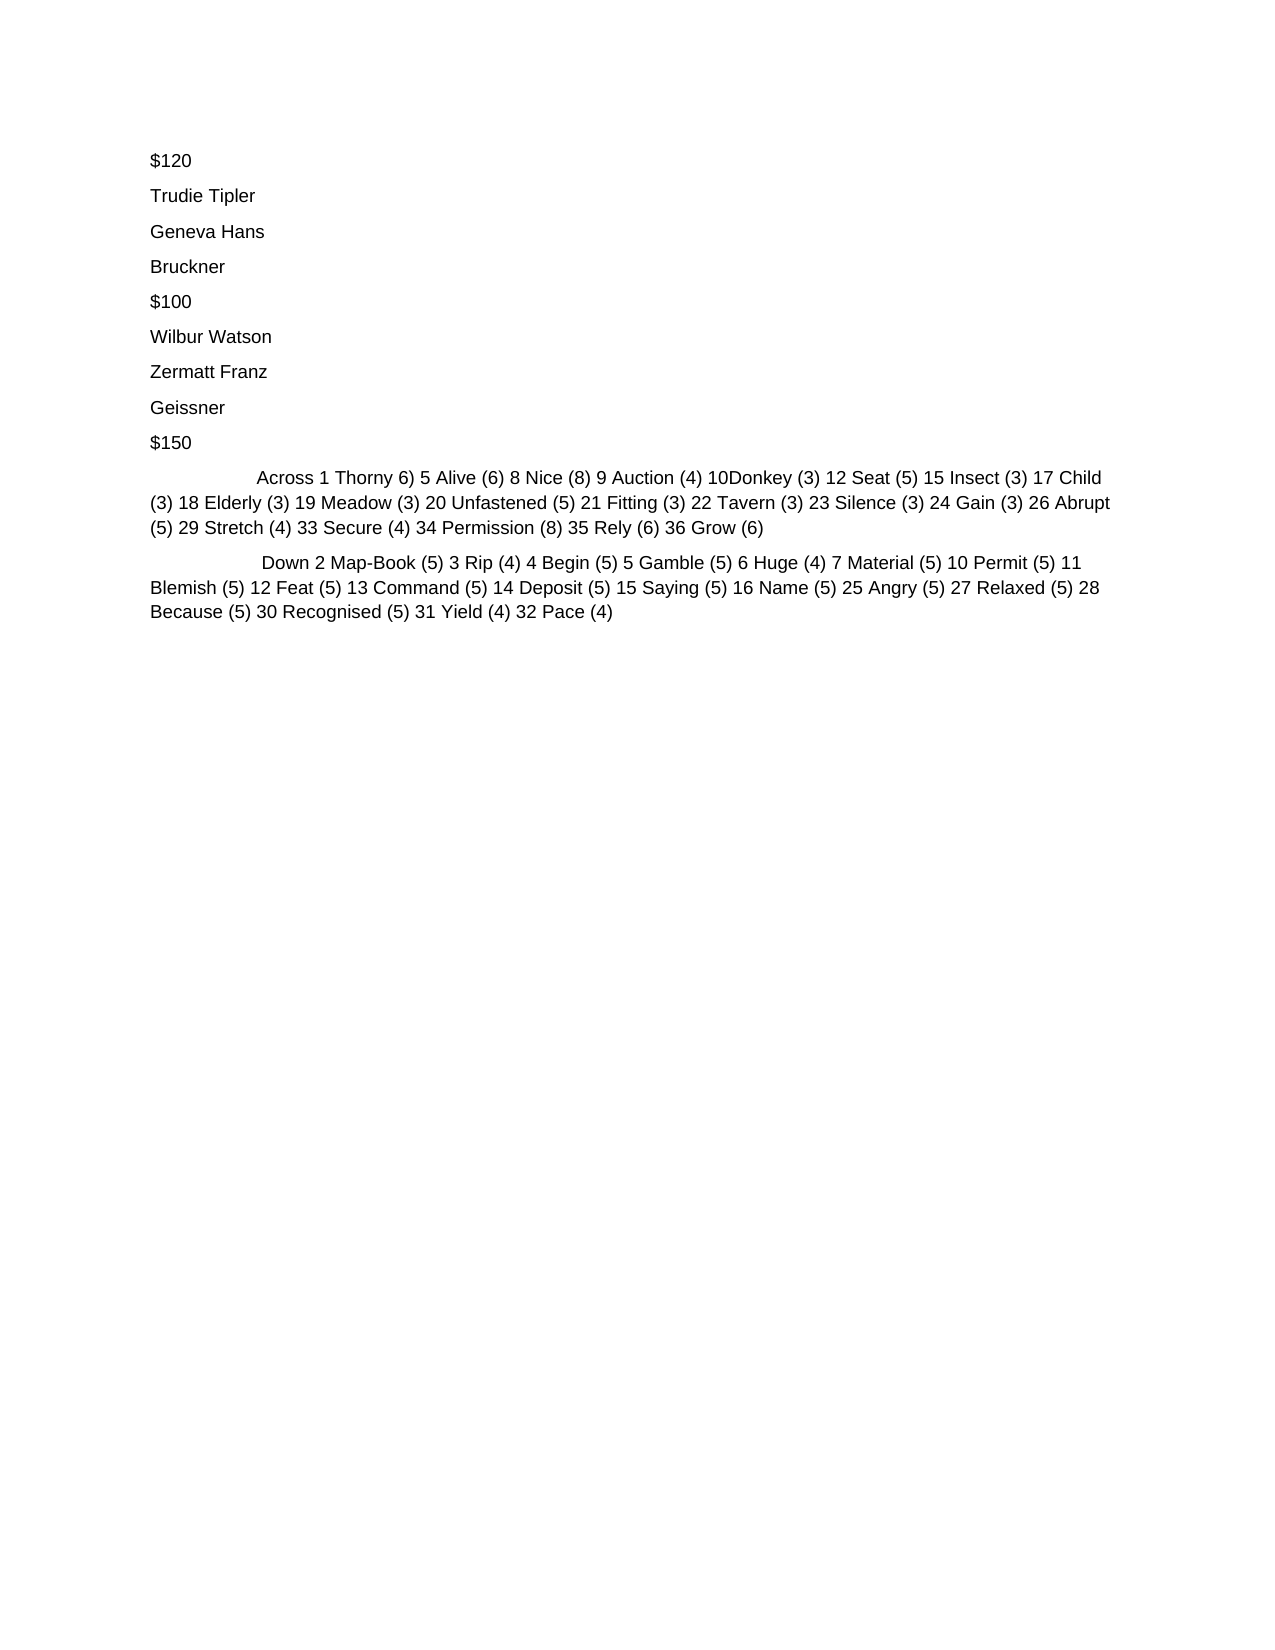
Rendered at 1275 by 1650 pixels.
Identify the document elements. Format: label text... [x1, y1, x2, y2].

text Wilbur Watson [150, 326, 1125, 348]
text $120 [150, 150, 1125, 172]
text Geissner [150, 396, 1125, 418]
text Across 1 Thorny 6) 5 Alive (6) 8 Nice (8) 9 Auction (4) 10Donkey (3) 12 Seat (5) 15 Insect (3) 17 Child (3) 18 Elderly (3) 19 Meadow (3) 20 Unfastened (5) 21 Fitting (3) 22 Tavern (3) 23 Silence (3) 24 Gain (3) 26 Abrupt (5) 29 Stretch (4) 33 Secure (4) 34 Permission (8) 35 Rely (6) 36 Grow (6) [150, 467, 1125, 538]
text Geneva Hans [150, 220, 1125, 242]
text $100 [150, 291, 1125, 312]
text Trudie Tipler [150, 185, 1125, 207]
text $150 [150, 432, 1125, 453]
text Down 2 Map-Book (5) 3 Rip (4) 4 Begin (5) 5 Gamble (5) 6 Huge (4) 7 Material (5) 10 Permit (5) 11 Blemish (5) 12 Feat (5) 13 Command (5) 14 Deposit (5) 15 Saying (5) 16 Name (5) 25 Angry (5) 27 Relaxed (5) 28 Because (5) 30 Recognised (5) 31 Yield (4) 32 Pace (4) [150, 552, 1125, 623]
text Zermatt Franz [150, 361, 1125, 383]
text Bruckner [150, 256, 1125, 277]
